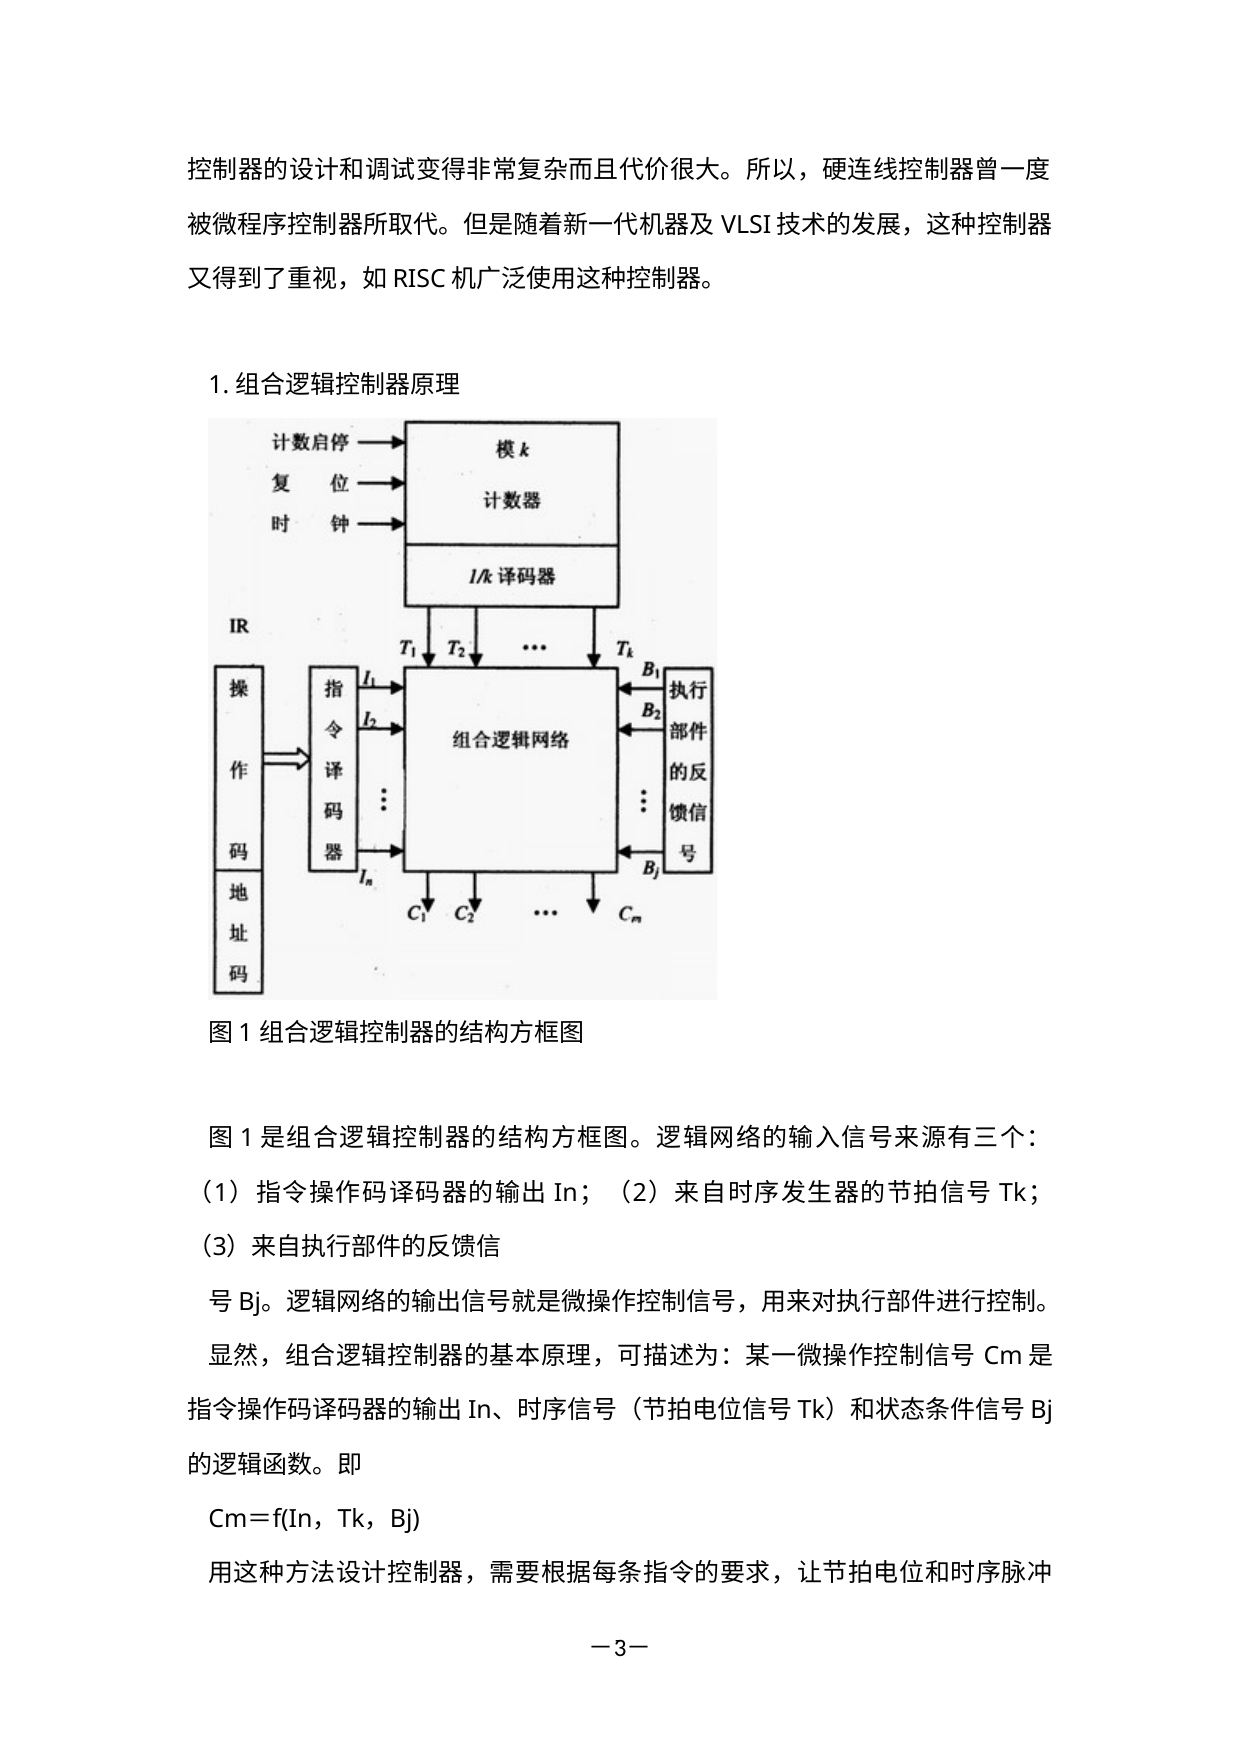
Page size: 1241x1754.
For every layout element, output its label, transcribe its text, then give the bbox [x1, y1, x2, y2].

list 显然，组合逻辑控制器的基本原理，可描述为：某一微操作控制信号Cm是指令操作码译码器的输出In、时序信号（节拍电位信号Tk）和状态条件信号Bj的逻辑函数。即 [187, 1335, 1053, 1480]
list 号Bj。逻辑网络的输出信号就是微操作控制信号，用来对执行部件进行控制。 [187, 1281, 1053, 1317]
list 图1 组合逻辑控制器的结构方框图 [187, 1012, 1053, 1049]
picture [208, 418, 718, 1000]
list 用这种方法设计控制器，需要根据每条指令的要求，让节拍电位和时序脉冲有步骤地去控制机器的各有关部分，一步一步地执行指令所规定的微操作，从而在一个指令周期内完成一条指令所规定的全部操作。 [187, 1553, 1053, 1589]
list Cm＝f(In，Tk，Bj) [187, 1498, 1053, 1535]
list 图1是组合逻辑控制器的结构方框图。逻辑网络的输入信号来源有三个：（1）指令操作码译码器的输出In；（2）来自时序发生器的节拍信号Tk；（3）来自执行部件的反馈信 [187, 1118, 1053, 1263]
list 1. 组合逻辑控制器原理 [187, 364, 1053, 400]
